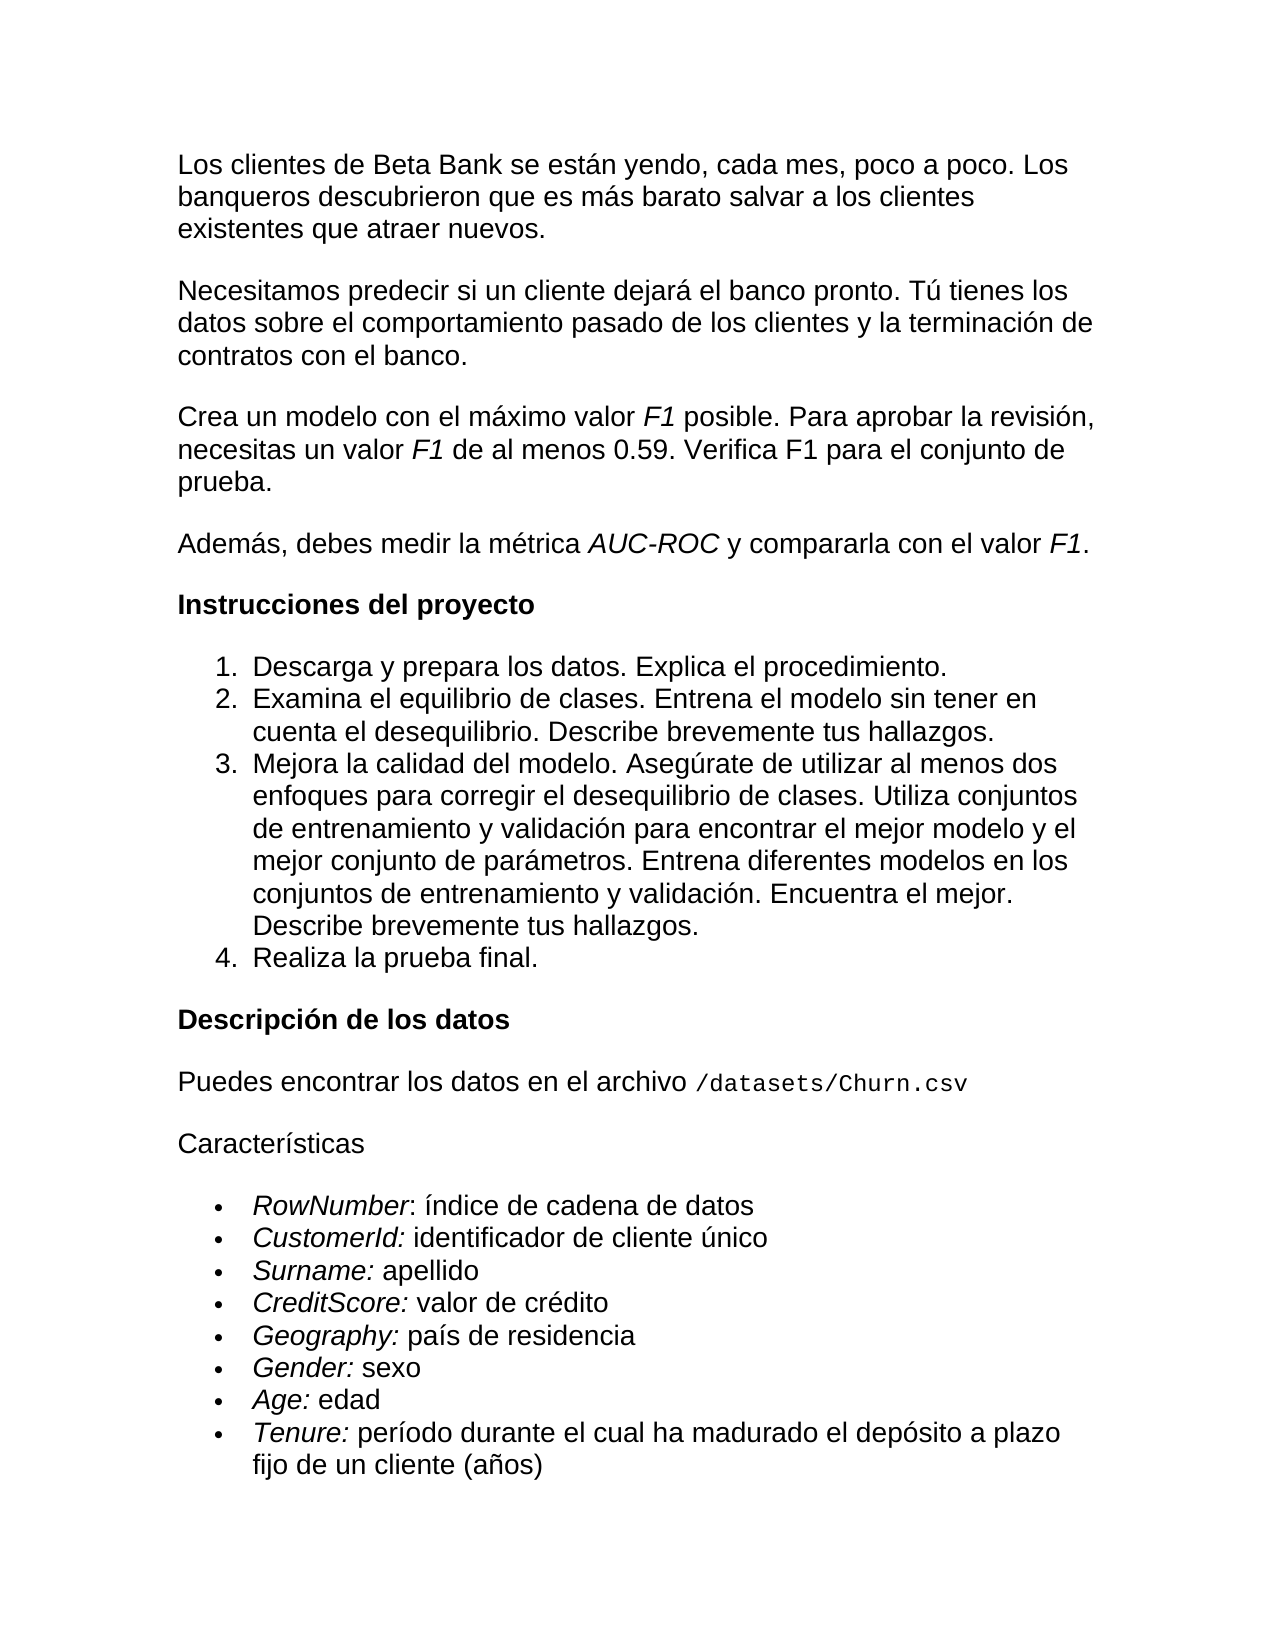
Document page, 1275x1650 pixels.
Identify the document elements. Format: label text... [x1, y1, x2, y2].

text Además, debes medir la métrica AUC-ROC y compararla con el valor F1. [177, 527, 1098, 559]
text Necesitamos predecir si un cliente dejará el banco pronto. Tú tienes los datos sobre el comportamiento pasado de los clientes y la terminación de contratos con el banco. [177, 274, 1098, 371]
list Descarga y prepara los datos. Explica el procedimiento. [215, 650, 1098, 682]
list Age: edad [215, 1383, 1098, 1416]
list Geography: país de residencia [215, 1318, 1098, 1351]
list CreditScore: valor de crédito [215, 1286, 1098, 1318]
text Crea un modelo con el máximo valor F1 posible. Para aprobar la revisión, necesitas un valor F1 de al menos 0.59. Verifica F1 para el conjunto de prueba. [177, 400, 1098, 497]
list Mejora la calidad del modelo. Asegúrate de utilizar al menos dos enfoques para corregir el desequilibrio de clases. Utiliza conjuntos de entrenamiento y validación para encontrar el mejor modelo y el mejor conjunto de parámetros. Entrena diferentes modelos en los conjuntos de entrenamiento y validación. Encuentra el mejor. Describe brevemente tus hallazgos. [215, 747, 1098, 941]
list Gender: sexo [215, 1351, 1098, 1383]
text Puedes encontrar los datos en el archivo /datasets/Churn.csv [177, 1064, 1098, 1098]
list Examina el equilibrio de clases. Entrena el modelo sin tener en cuenta el desequilibrio. Describe brevemente tus hallazgos. [215, 682, 1098, 747]
text Los clientes de Beta Bank se están yendo, cada mes, poco a poco. Los banqueros descubrieron que es más barato salvar a los clientes existentes que atraer nuevos. [177, 148, 1098, 245]
list Surname: apellido [215, 1254, 1098, 1286]
list CustomerId: identificador de cliente único [215, 1221, 1098, 1254]
list RowNumber: índice de cadena de datos [215, 1189, 1098, 1221]
text Descripción de los datos [177, 1003, 1098, 1035]
text Instrucciones del proyecto [177, 588, 1098, 621]
list Tenure: período durante el cual ha madurado el depósito a plazo fijo de un cliente (años) [215, 1416, 1098, 1480]
text Características [177, 1127, 1098, 1160]
list Realiza la prueba final. [215, 941, 1098, 974]
